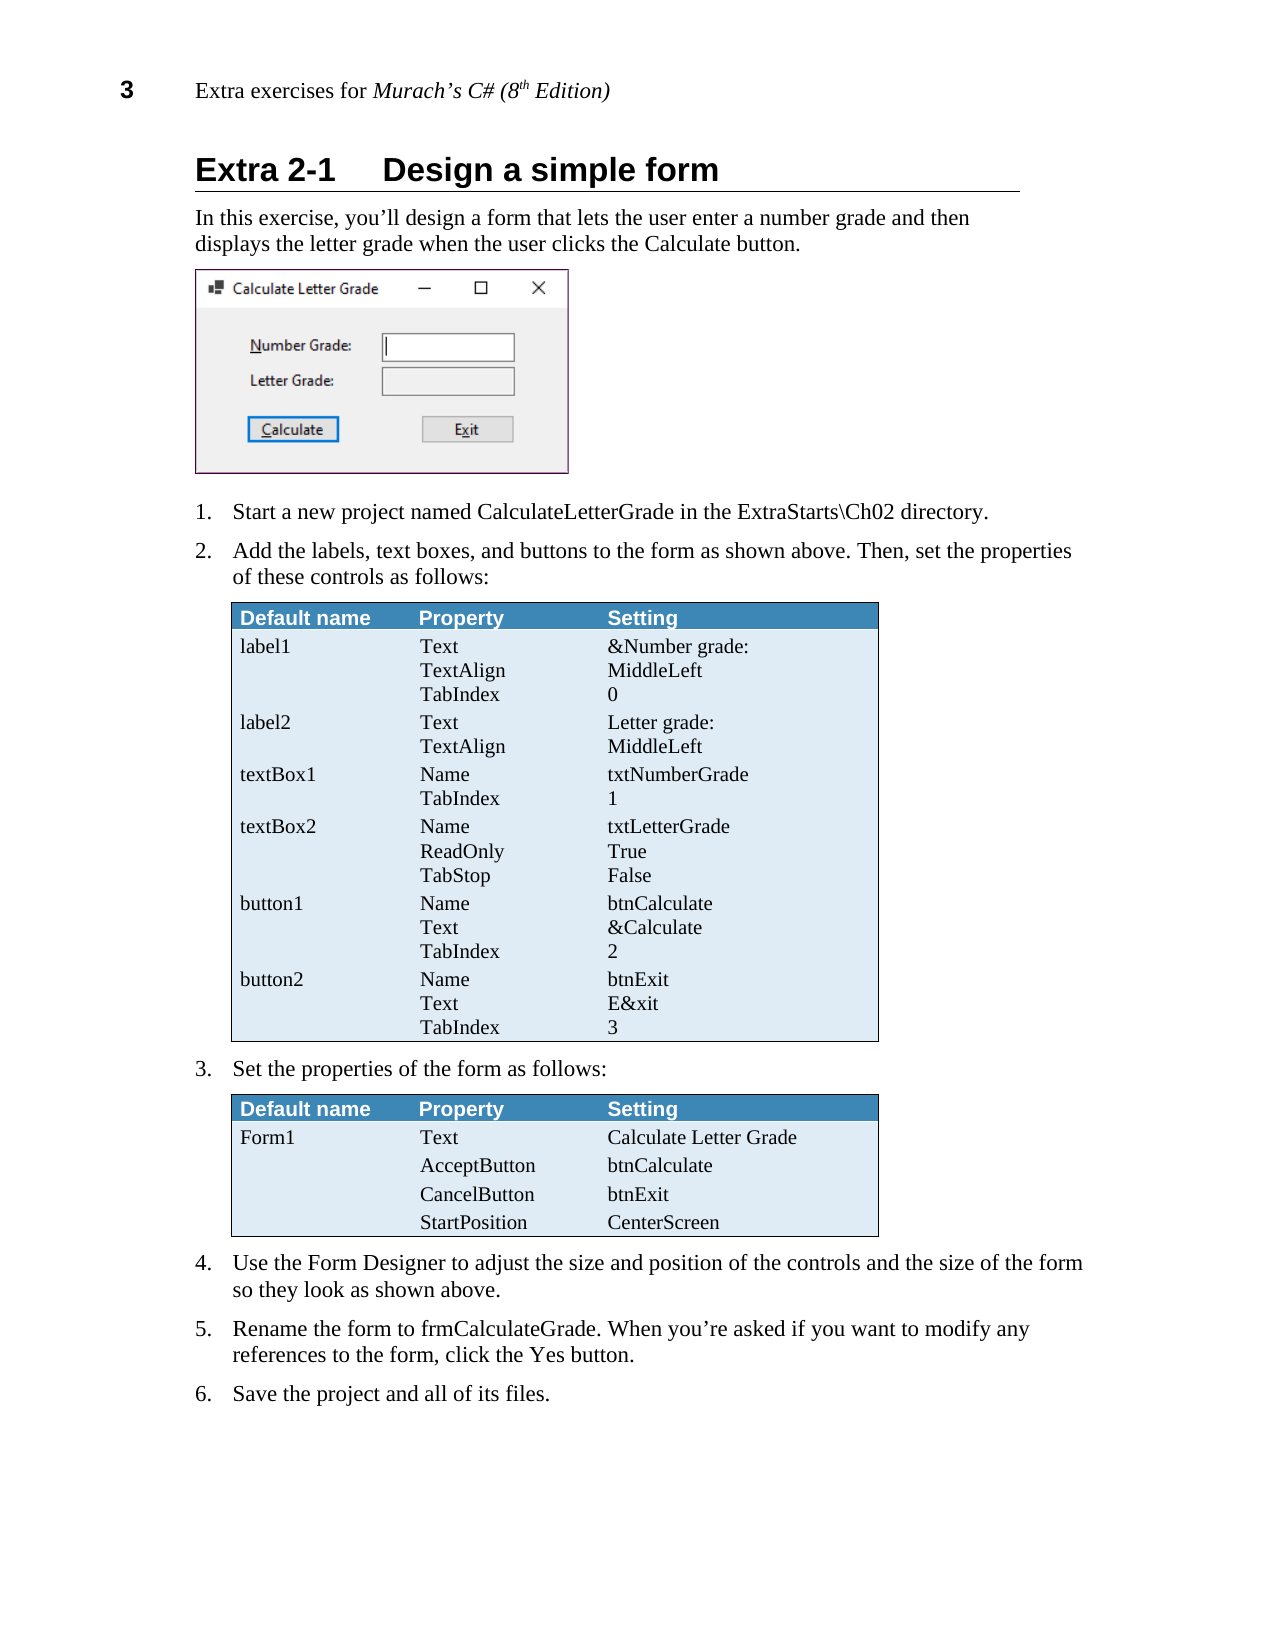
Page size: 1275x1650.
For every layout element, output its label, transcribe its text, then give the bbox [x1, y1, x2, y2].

list Save the project and all of its files. [195, 1380, 1095, 1406]
text label2 Text Letter grade: TextAlign MiddleLeft [232, 707, 878, 758]
subtitle Extra 2-1 Design a simple form [195, 150, 1020, 191]
list Use the Form Designer to adjust the size and position of the controls and the size of the form so they look as shown above. [195, 1249, 1095, 1302]
list Add the labels, text boxes, and buttons to the form as shown above. Then, set the properties of these controls as follows: [195, 537, 1095, 590]
text AcceptButton btnCalculate [232, 1150, 878, 1177]
text Form1 Text Calculate Letter Grade [232, 1122, 878, 1149]
list Set the properties of the form as follows: [195, 1055, 1095, 1081]
text button1 Name btnCalculate Text &Calculate TabIndex 2 [232, 888, 878, 963]
text textBox2 Name txtLetterGrade ReadOnly True TabStop False [232, 811, 878, 887]
text label1 Text &Number grade: TextAlign MiddleLeft TabIndex 0 [232, 630, 878, 706]
list Rename the form to frmCalculateGrade. When you’re asked if you want to modify any references to the form, click the Yes button. [195, 1315, 1095, 1367]
list Start a new project named CalculateLetterGrade in the ExtraStarts\Ch02 directory. [195, 498, 1095, 524]
picture [195, 269, 569, 474]
title Default name Property Setting [232, 603, 878, 629]
text CancelButton btnExit [232, 1178, 878, 1206]
text textBox1 Name txtNumberGrade TabIndex 1 [232, 759, 878, 810]
text StartPosition CenterScreen [232, 1207, 878, 1236]
text button2 Name btnExit Text E&xit TabIndex 3 [232, 964, 878, 1041]
title Default name Property Setting [232, 1095, 878, 1121]
text In this exercise, you’ll design a form that lets the user enter a number grade and then displays the letter grade when the user clicks the Calculate button. [195, 204, 982, 257]
